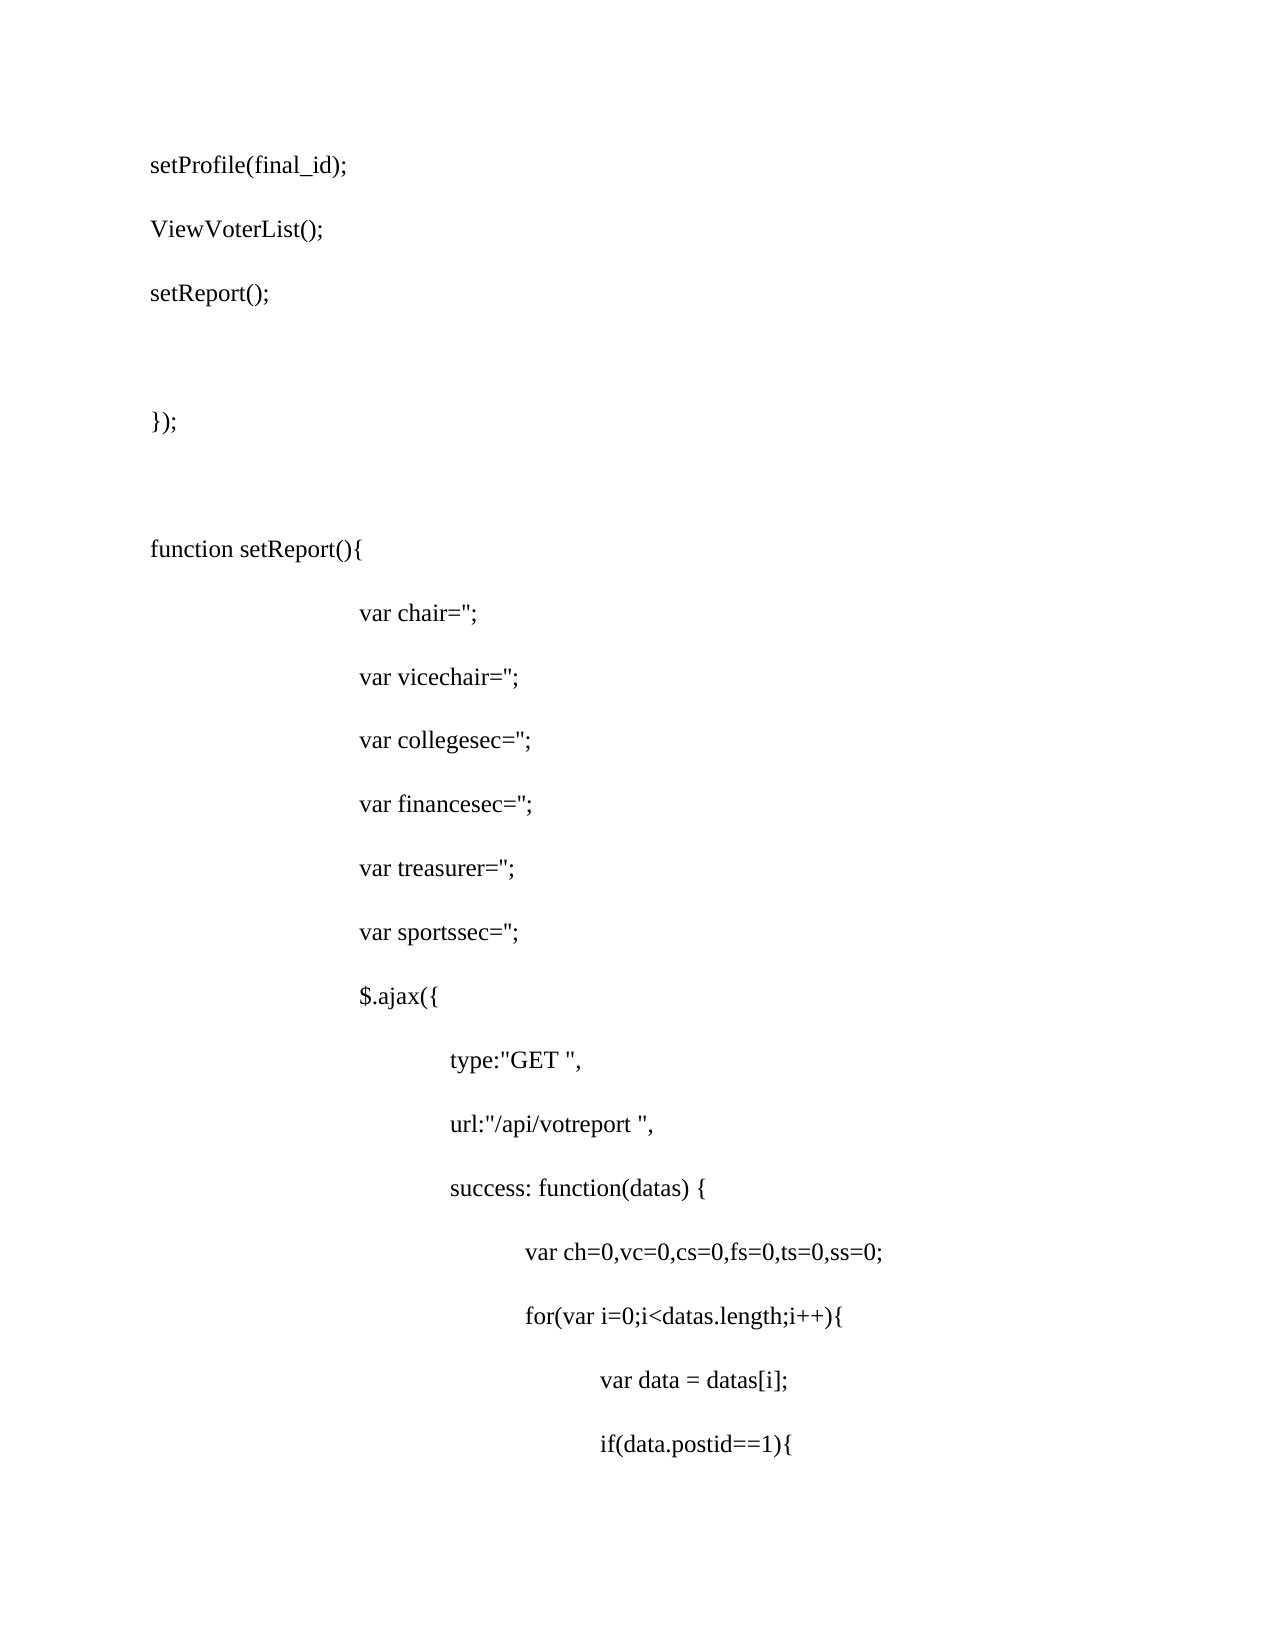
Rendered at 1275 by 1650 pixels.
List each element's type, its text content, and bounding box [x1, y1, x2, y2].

text $.ajax({ [150, 981, 1125, 1010]
text function setReport(){ [150, 534, 1125, 562]
text url:"/api/votreport ", [150, 1109, 1125, 1138]
text }); [150, 406, 1125, 434]
text success: function(datas) { [150, 1173, 1125, 1202]
text var financesec=''; [150, 789, 1125, 818]
text setProfile(final_id); [150, 150, 1125, 179]
text if(data.postid==1){ [150, 1429, 1125, 1458]
text var sportssec=''; [150, 917, 1125, 946]
text for(var i=0;i<datas.length;i++){ [150, 1301, 1125, 1330]
text setReport(); [150, 278, 1125, 307]
text var treasurer=''; [150, 853, 1125, 882]
text var chair=''; [150, 598, 1125, 626]
text var data = datas[i]; [150, 1365, 1125, 1394]
text var ch=0,vc=0,cs=0,fs=0,ts=0,ss=0; [150, 1237, 1125, 1266]
text type:"GET ", [150, 1045, 1125, 1074]
text var vicechair=''; [150, 662, 1125, 690]
text var collegesec=''; [150, 726, 1125, 754]
text ViewVoterList(); [150, 214, 1125, 243]
